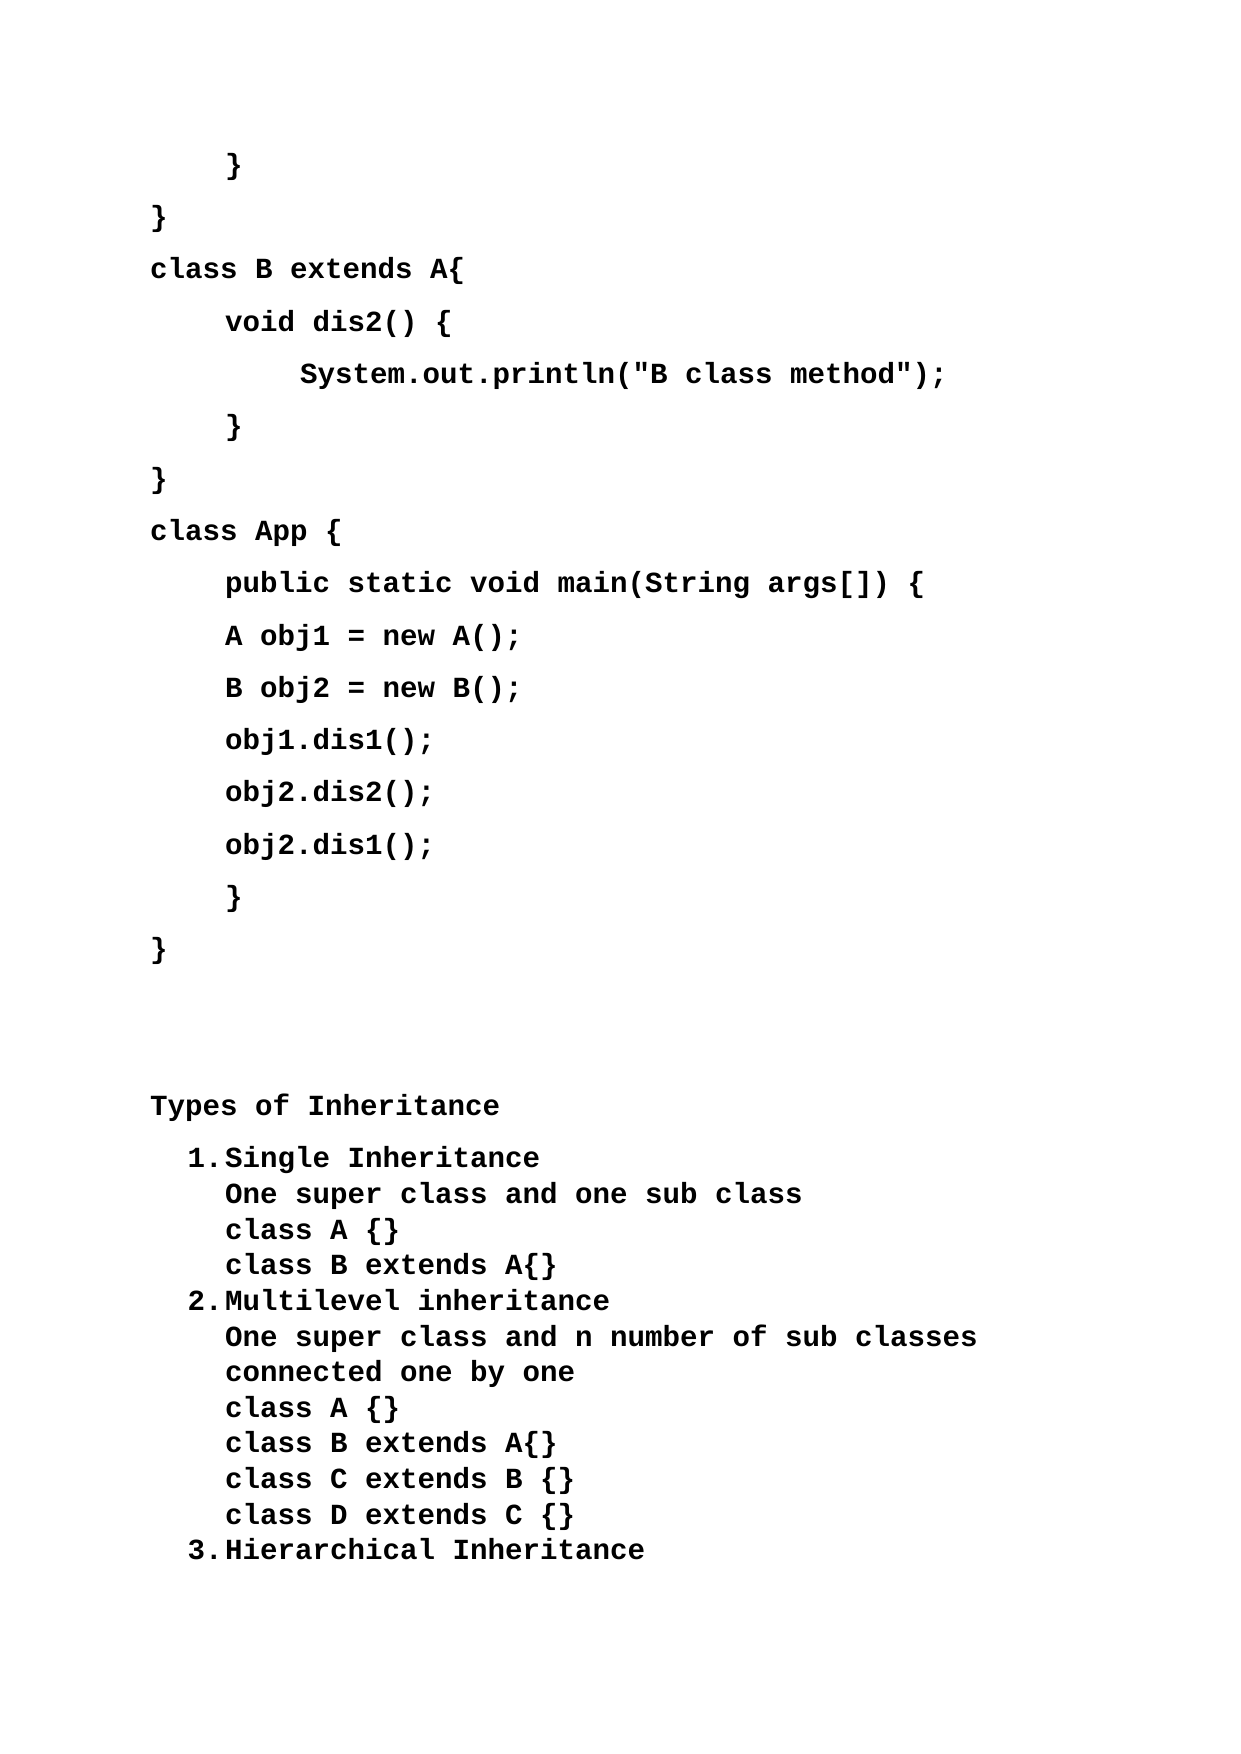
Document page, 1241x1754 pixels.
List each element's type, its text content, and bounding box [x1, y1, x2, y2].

text } [150, 934, 1090, 967]
list class A {} [225, 1215, 1090, 1248]
text } [150, 411, 1090, 444]
text System.out.println("B class method"); [150, 359, 1090, 392]
list class D extends C {} [225, 1500, 1090, 1533]
text class App { [150, 516, 1090, 549]
text } [150, 464, 1090, 497]
list One super class and one sub class [225, 1179, 1090, 1212]
text } [150, 882, 1090, 915]
text } [150, 150, 1090, 183]
list class B extends A{} [225, 1428, 1090, 1462]
text obj2.dis1(); [150, 830, 1090, 863]
list class B extends A{} [225, 1250, 1090, 1283]
list One super class and n number of sub classes connected one by one [225, 1322, 1090, 1390]
list Hierarchical Inheritance [187, 1535, 1090, 1568]
text public static void main(String args[]) { [150, 568, 1090, 601]
list Multilevel inheritance [187, 1286, 1090, 1319]
text obj1.dis1(); [150, 725, 1090, 758]
list class C extends B {} [225, 1464, 1090, 1497]
text class B extends A{ [150, 254, 1090, 288]
text A obj1 = new A(); [150, 621, 1090, 654]
text B obj2 = new B(); [150, 673, 1090, 706]
list Single Inheritance [187, 1143, 1090, 1177]
text obj2.dis2(); [150, 777, 1090, 811]
text void dis2() { [150, 307, 1090, 340]
list class A {} [225, 1393, 1090, 1426]
text Types of Inheritance [150, 1091, 1090, 1124]
text } [150, 202, 1090, 235]
